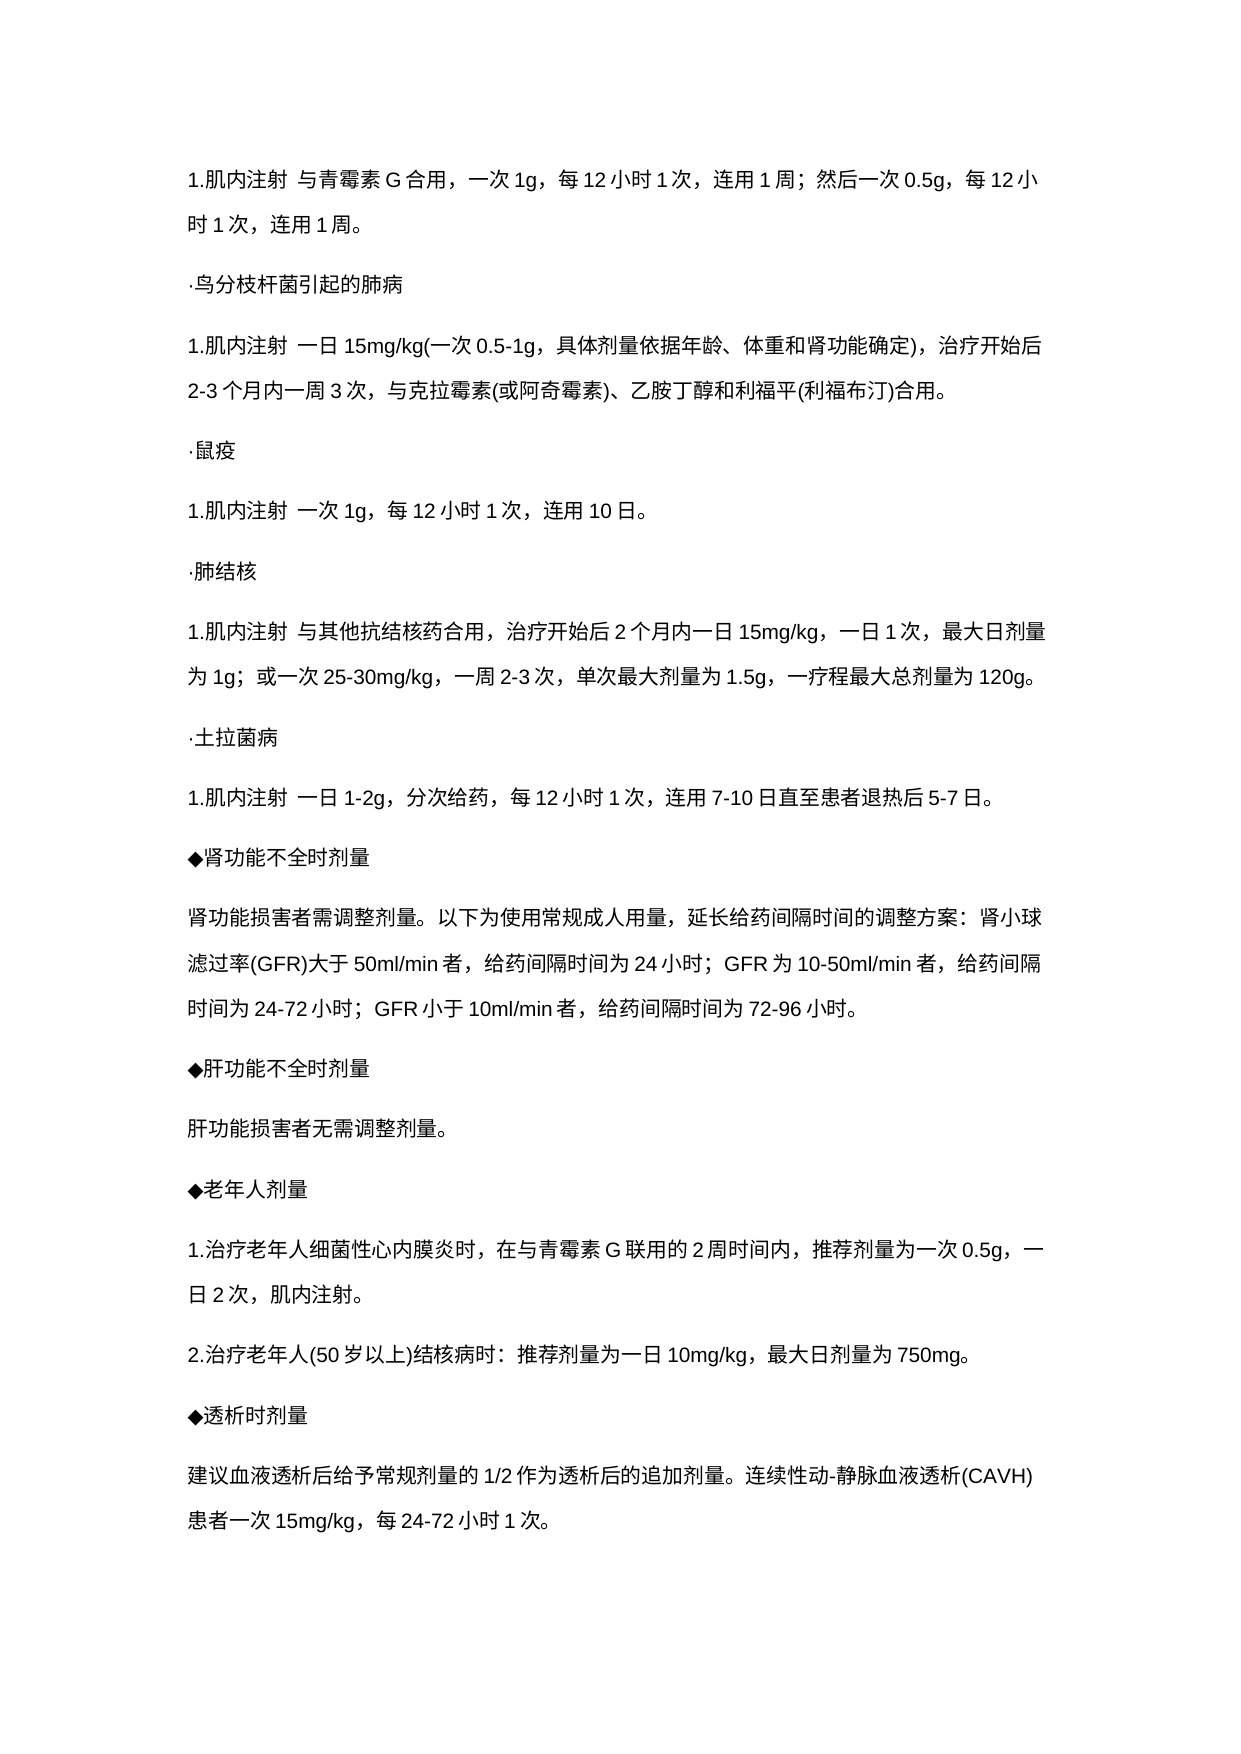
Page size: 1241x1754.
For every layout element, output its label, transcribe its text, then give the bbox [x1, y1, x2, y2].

text 1.肌内注射 一日1，分次给药，每12小时1次，连用7-10日直至患者退热后5-7日。 [187, 780, 1053, 812]
text ·土拉菌病 [187, 720, 1053, 752]
text ·鼠疫 [187, 433, 1053, 466]
text 2.治疗老年人(50岁以上)结核病时：推荐剂量为一日10mg/kg，最大日剂量为750mg。 [187, 1338, 1053, 1370]
text 1.肌内注射 与其他抗结核药合用，治疗开始后2个月内一日15mg/kg，一日1次，最大日剂量为；或一次25-30mg/kg，一周2-3次，单次最大剂量为，一疗程最大总剂量为。 [187, 614, 1053, 692]
text ·鸟分枝杆菌引起的肺病 [187, 268, 1053, 300]
text ·肺结核 [187, 554, 1053, 586]
text ◆肾功能不全时剂量 [187, 840, 1053, 873]
text 肝功能损害者无需调整剂量。 [187, 1112, 1053, 1144]
text 建议血液透析后给予常规剂量的1/2作为透析后的追加剂量。连续性动-静脉血液透析(CAVH)患者一次15mg/kg，每24-72小时1次。 [187, 1458, 1053, 1536]
text 肾功能损害者需调整剂量。以下为使用常规成人用量，延长给药间隔时间的调整方案：肾小球滤过率(GFR)大于50ml/min者，给药间隔时间为24小时；GFR为10-50ml/min者，给药间隔时间为24-72小时；GFR小于10ml/min者，给药间隔时间为72-96小时。 [187, 900, 1053, 1024]
text 1.肌内注射 一日15mg/kg(一次0.5，具体剂量依据年龄、体重和肾功能确定)，治疗开始后2-3个月内一周3次，与克拉霉素(或阿奇霉素)、乙胺丁醇和利福平(利福布汀)合用。 [187, 328, 1053, 406]
text ◆肝功能不全时剂量 [187, 1051, 1053, 1084]
text ◆老年人剂量 [187, 1172, 1053, 1204]
text 1.肌内注射 与青霉素G合用，一次，每12小时1次，连用1周；然后一次，每12小时1次，连用1周。 [187, 162, 1053, 240]
text 1.肌内注射 一次，每12小时1次，连用10日。 [187, 494, 1053, 526]
text 1.治疗老年人细菌性心内膜炎时，在与青霉素G联用的2周时间内，推荐剂量为一次，一日2次，肌内注射。 [187, 1232, 1053, 1310]
text ◆透析时剂量 [187, 1398, 1053, 1430]
